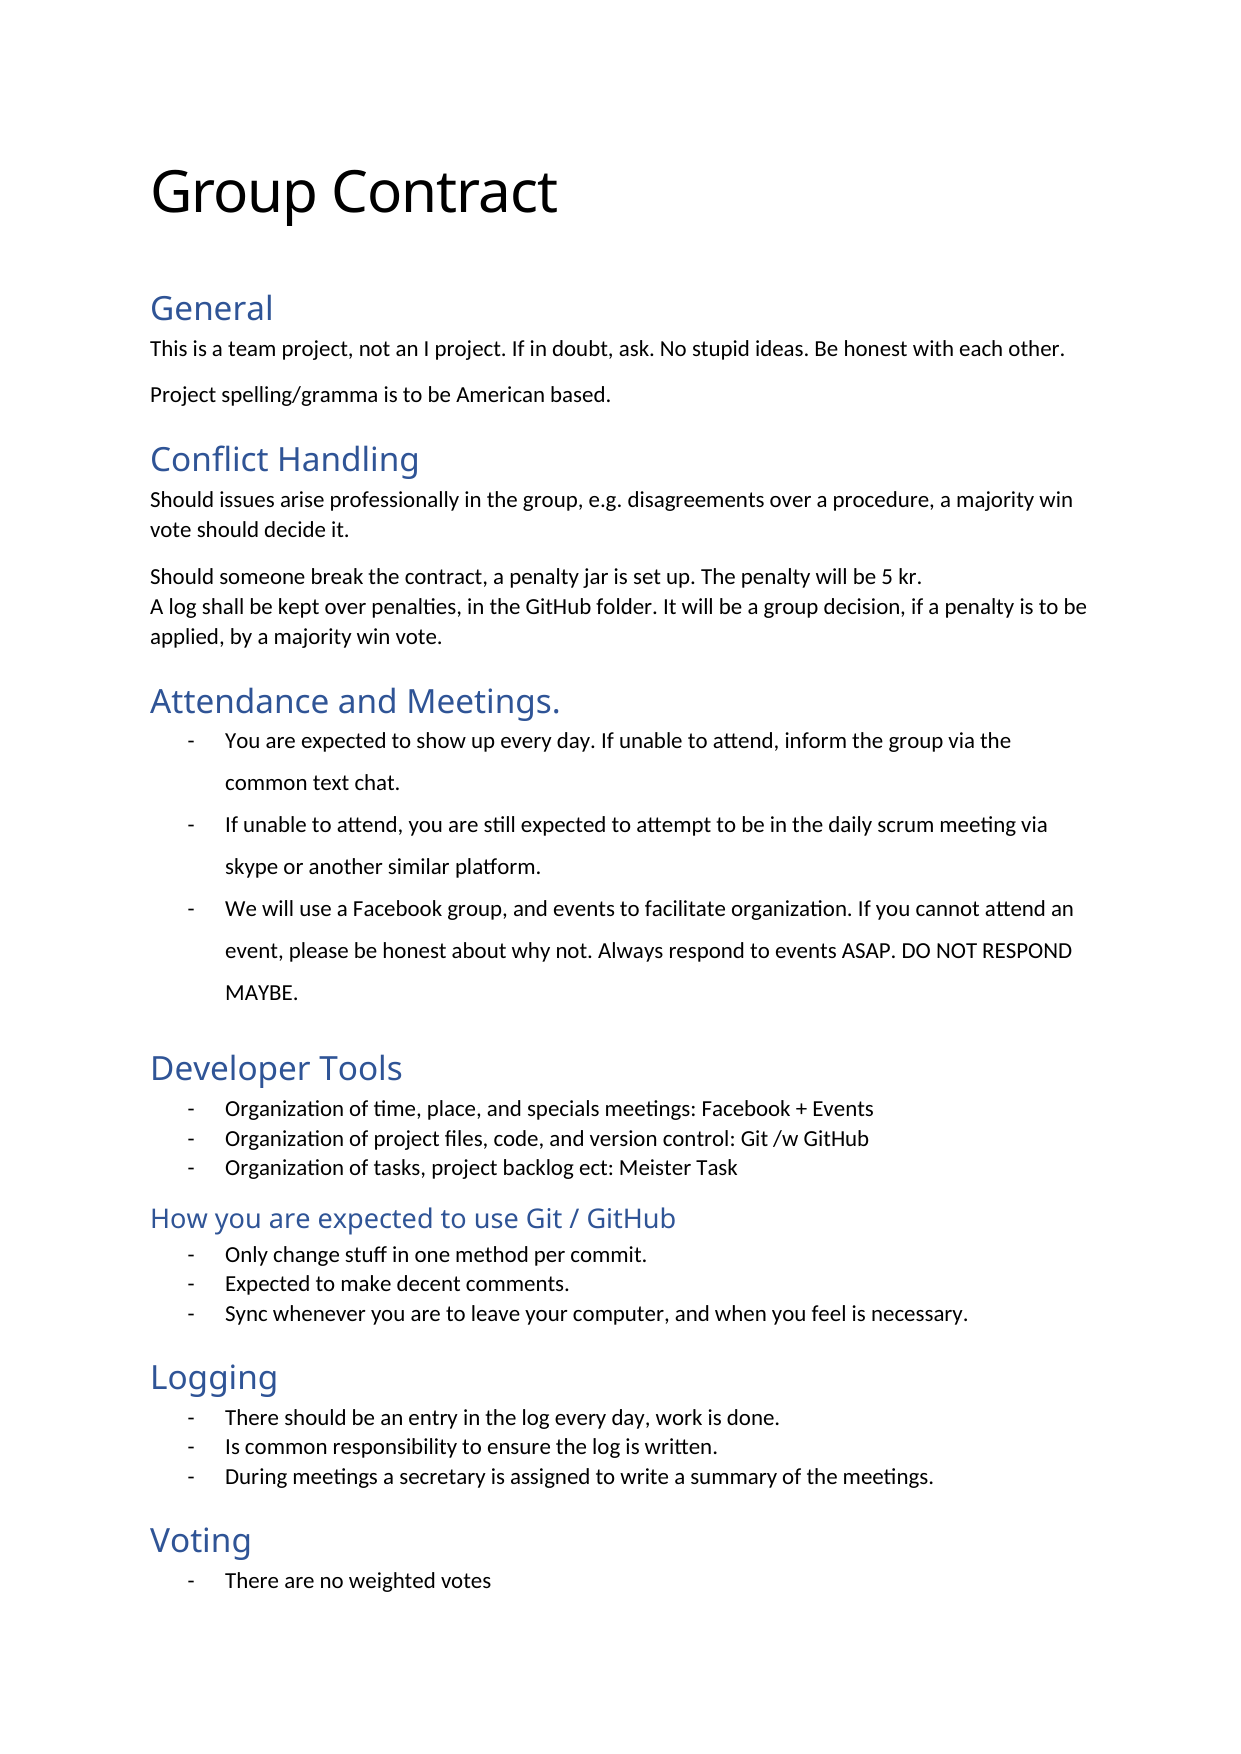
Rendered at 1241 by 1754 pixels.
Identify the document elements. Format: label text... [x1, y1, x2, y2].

list Is common responsibility to ensure the log is written. [187, 1432, 1090, 1460]
text Should someone break the contract, a penalty jar is set up. The penalty will be 5 kr. A log shall be kept over penalties, in the GitHub folder. It will be a group decision, if a penalty is to be applied, by a majority win vote. [150, 562, 1090, 650]
text Project spelling/gramma is to be American based. [150, 381, 1090, 408]
list If unable to attend, you are still expected to attempt to be in the daily scrum meeting via skype or another similar platform. [187, 810, 1090, 880]
subtitle Conflict Handling [150, 436, 1090, 481]
subtitle Developer Tools [150, 1045, 1090, 1091]
subtitle Voting [150, 1517, 1090, 1562]
list Organization of project files, code, and version control: Git /w GitHub [187, 1124, 1090, 1152]
list Organization of tasks, project backlog ect: Meister Task [187, 1153, 1090, 1182]
list We will use a Facebook group, and events to facilitate organization. If you cannot attend an event, please be honest about why not. Always respond to events ASAP. DO NOT RESPOND MAYBE. [187, 894, 1090, 1006]
title Group Contract [150, 150, 1090, 229]
subtitle Attendance and Meetings. [150, 677, 1090, 723]
list You are expected to show up every day. If unable to attend, inform the group via the common text chat. [187, 726, 1090, 796]
subtitle Logging [150, 1354, 1090, 1399]
list During meetings a secretary is assigned to write a summary of the meetings. [187, 1462, 1090, 1490]
text Should issues arise professionally in the group, e.g. disagreements over a procedure, a majority win vote should decide it. [150, 485, 1090, 543]
subtitle General [150, 285, 1090, 330]
list Only change stuff in one method per commit. [187, 1240, 1090, 1268]
text This is a team project, not an I project. If in doubt, ask. No stupid ideas. Be honest with each other. [150, 334, 1090, 362]
list Expected to make decent comments. [187, 1269, 1090, 1297]
list Sync whenever you are to leave your computer, and when you feel is necessary. [187, 1299, 1090, 1327]
list There are no weighted votes [187, 1566, 1090, 1594]
list Organization of time, place, and specials meetings: Facebook + Events [187, 1094, 1090, 1122]
subtitle How you are expected to use Git / GitHub [150, 1200, 1090, 1237]
list There should be an entry in the log every day, work is done. [187, 1403, 1090, 1431]
